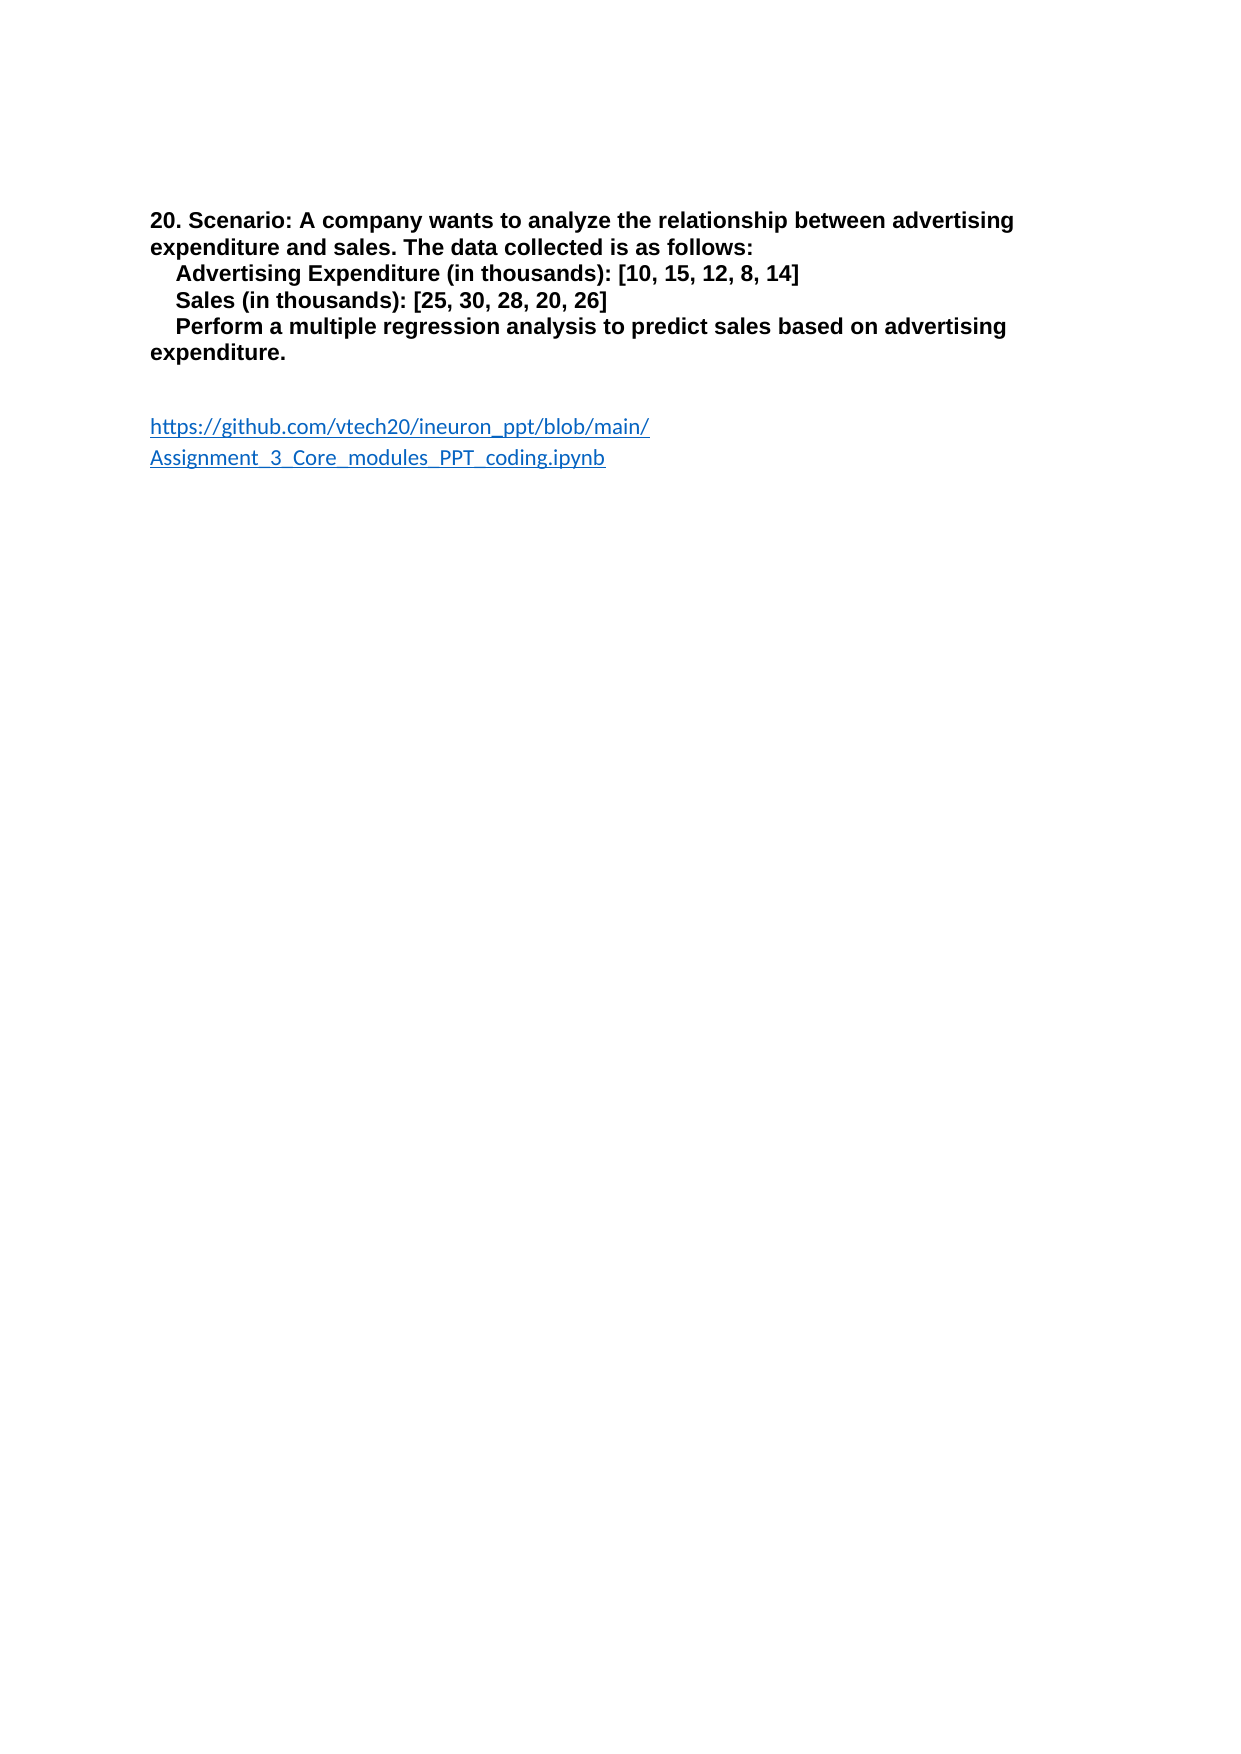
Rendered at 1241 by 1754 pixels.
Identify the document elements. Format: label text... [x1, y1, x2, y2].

text 20. Scenario: A company wants to analyze the relationship between advertising expenditure and sales. The data collected is as follows: [150, 207, 1090, 260]
text Perform a multiple regression analysis to predict sales based on advertising expenditure. [150, 313, 1090, 366]
text Sales (in thousands): [25, 30, 28, 20, 26] [150, 287, 1090, 313]
text https://github.com/vtech20/ineuron_ppt/blob/main/Assignment_3_Core_modules_PPT_coding.ipynb [150, 412, 1090, 471]
text Advertising Expenditure (in thousands): [10, 15, 12, 8, 14] [150, 260, 1090, 287]
